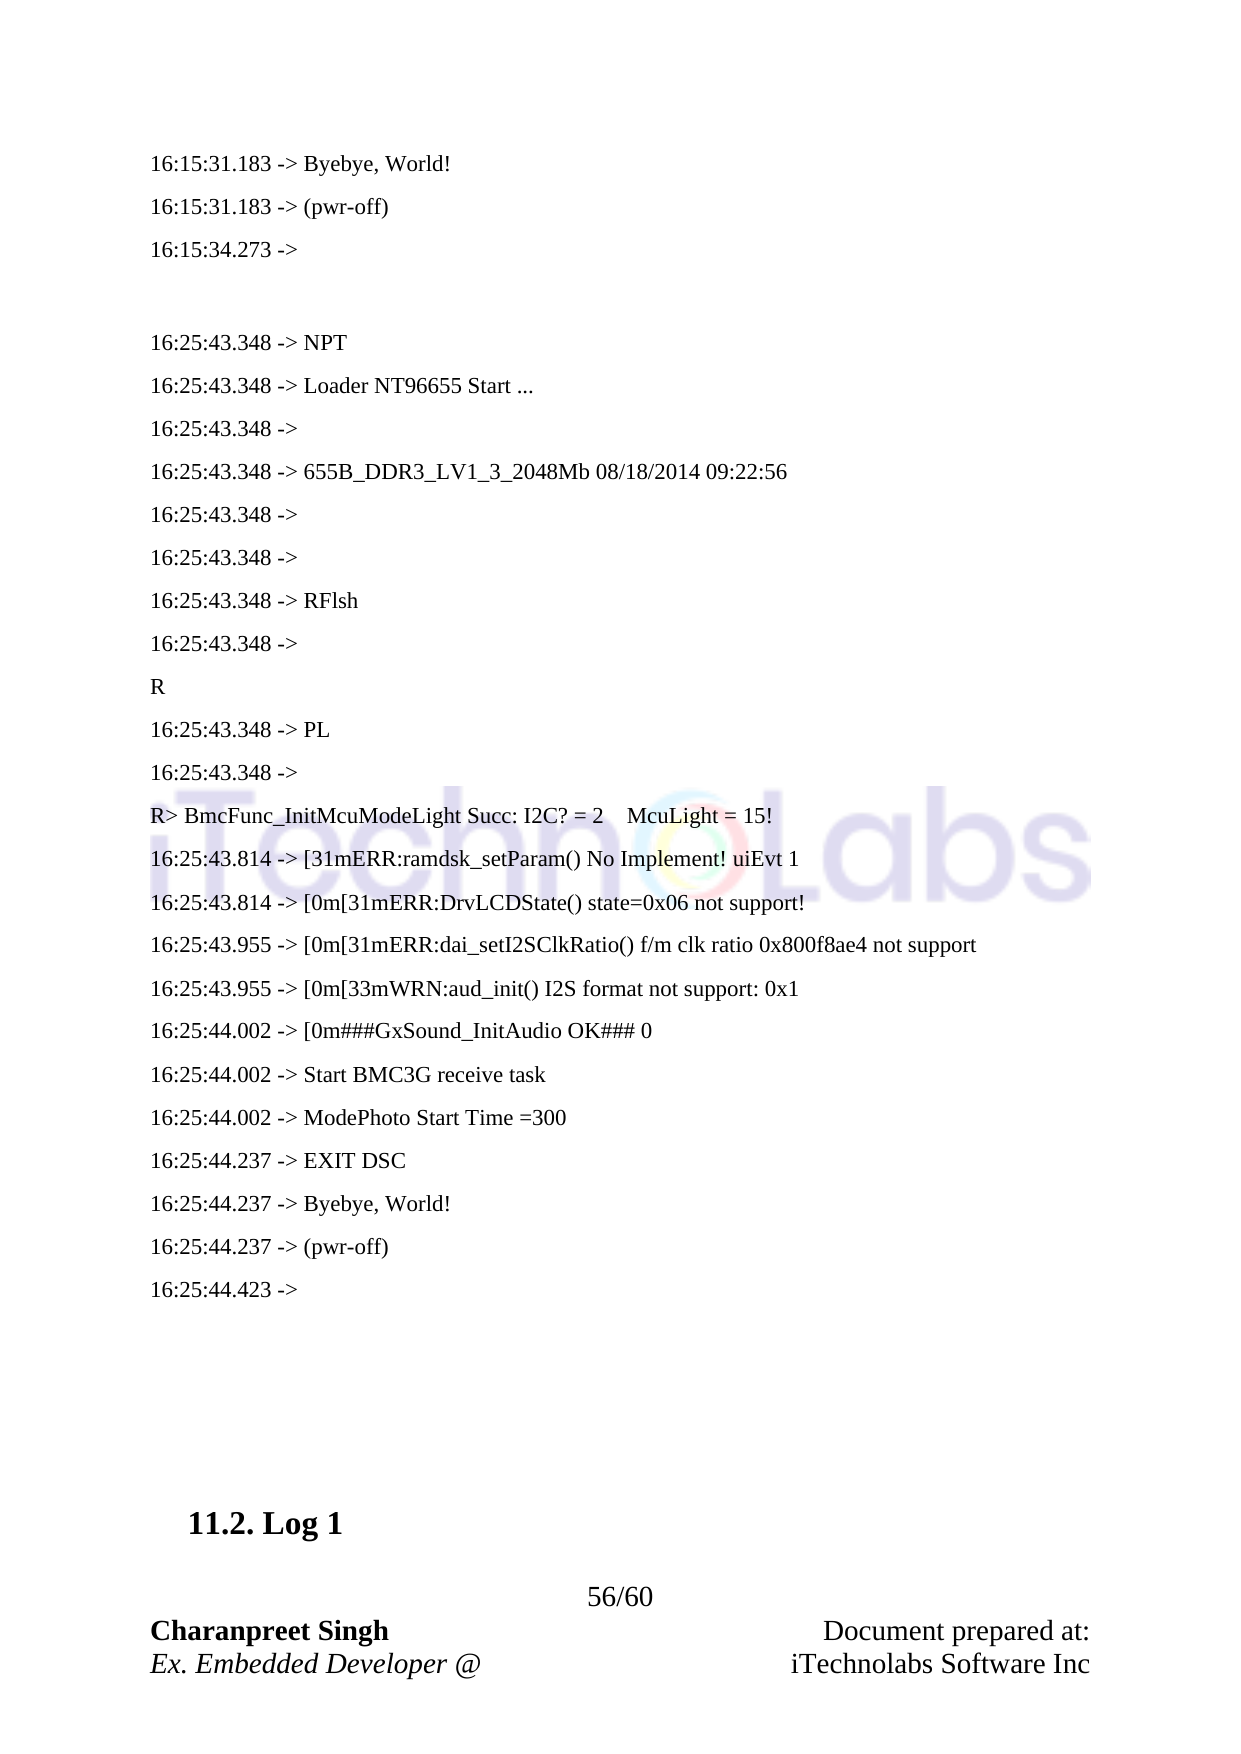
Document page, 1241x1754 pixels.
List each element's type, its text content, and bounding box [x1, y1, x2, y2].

text 16:15:31.183 -> Byebye, World! [150, 150, 1090, 176]
text 16:25:43.955 -> [0m[33mWRN:aud_init() I2S format not support: 0x1 [150, 974, 1090, 1001]
text 16:25:43.348 -> [150, 544, 1090, 571]
text 16:25:44.423 -> [150, 1276, 1090, 1302]
text R [150, 673, 1090, 700]
text 16:25:43.348 -> Loader NT96655 Start ... [150, 372, 1090, 399]
text 16:25:43.348 -> PL [150, 716, 1090, 743]
text 16:25:43.348 -> RFlsh [150, 587, 1090, 614]
text 16:15:31.183 -> (pwr-off) [150, 193, 1090, 219]
text 16:25:43.348 -> NPT [150, 329, 1090, 356]
text 16:15:34.273 -> [150, 236, 1090, 262]
text R> BmcFunc_InitMcuModeLight Succ: I2C? = 2 McuLight = 15! [150, 802, 1090, 829]
text 16:25:44.002 -> Start BMC3G receive task [150, 1061, 1090, 1087]
text 16:25:43.348 -> [150, 630, 1090, 657]
text 16:25:44.237 -> (pwr-off) [150, 1233, 1090, 1259]
text 16:25:43.814 -> [31mERR:ramdsk_setParam() No Implement! uiEvt 1 [150, 846, 1090, 872]
text 16:25:44.237 -> EXIT DSC [150, 1147, 1090, 1173]
text 16:25:43.348 -> [150, 759, 1090, 786]
subtitle Log 1 [187, 1503, 1090, 1541]
text 16:25:43.348 -> [150, 415, 1090, 442]
text 16:25:44.237 -> Byebye, World! [150, 1190, 1090, 1216]
text 16:25:44.002 -> [0m###GxSound_InitAudio OK### 0 [150, 1018, 1090, 1044]
text 16:25:43.814 -> [0m[31mERR:DrvLCDState() state=0x06 not support! [150, 888, 1090, 915]
text 16:25:43.348 -> [150, 501, 1090, 528]
text 16:25:43.348 -> 655B_DDR3_LV1_3_2048Mb 08/18/2014 09:22:56 [150, 458, 1090, 485]
text 16:25:44.002 -> ModePhoto Start Time =300 [150, 1104, 1090, 1130]
text 16:25:43.955 -> [0m[31mERR:dai_setI2SClkRatio() f/m clk ratio 0x800f8ae4 not support [150, 932, 1090, 958]
